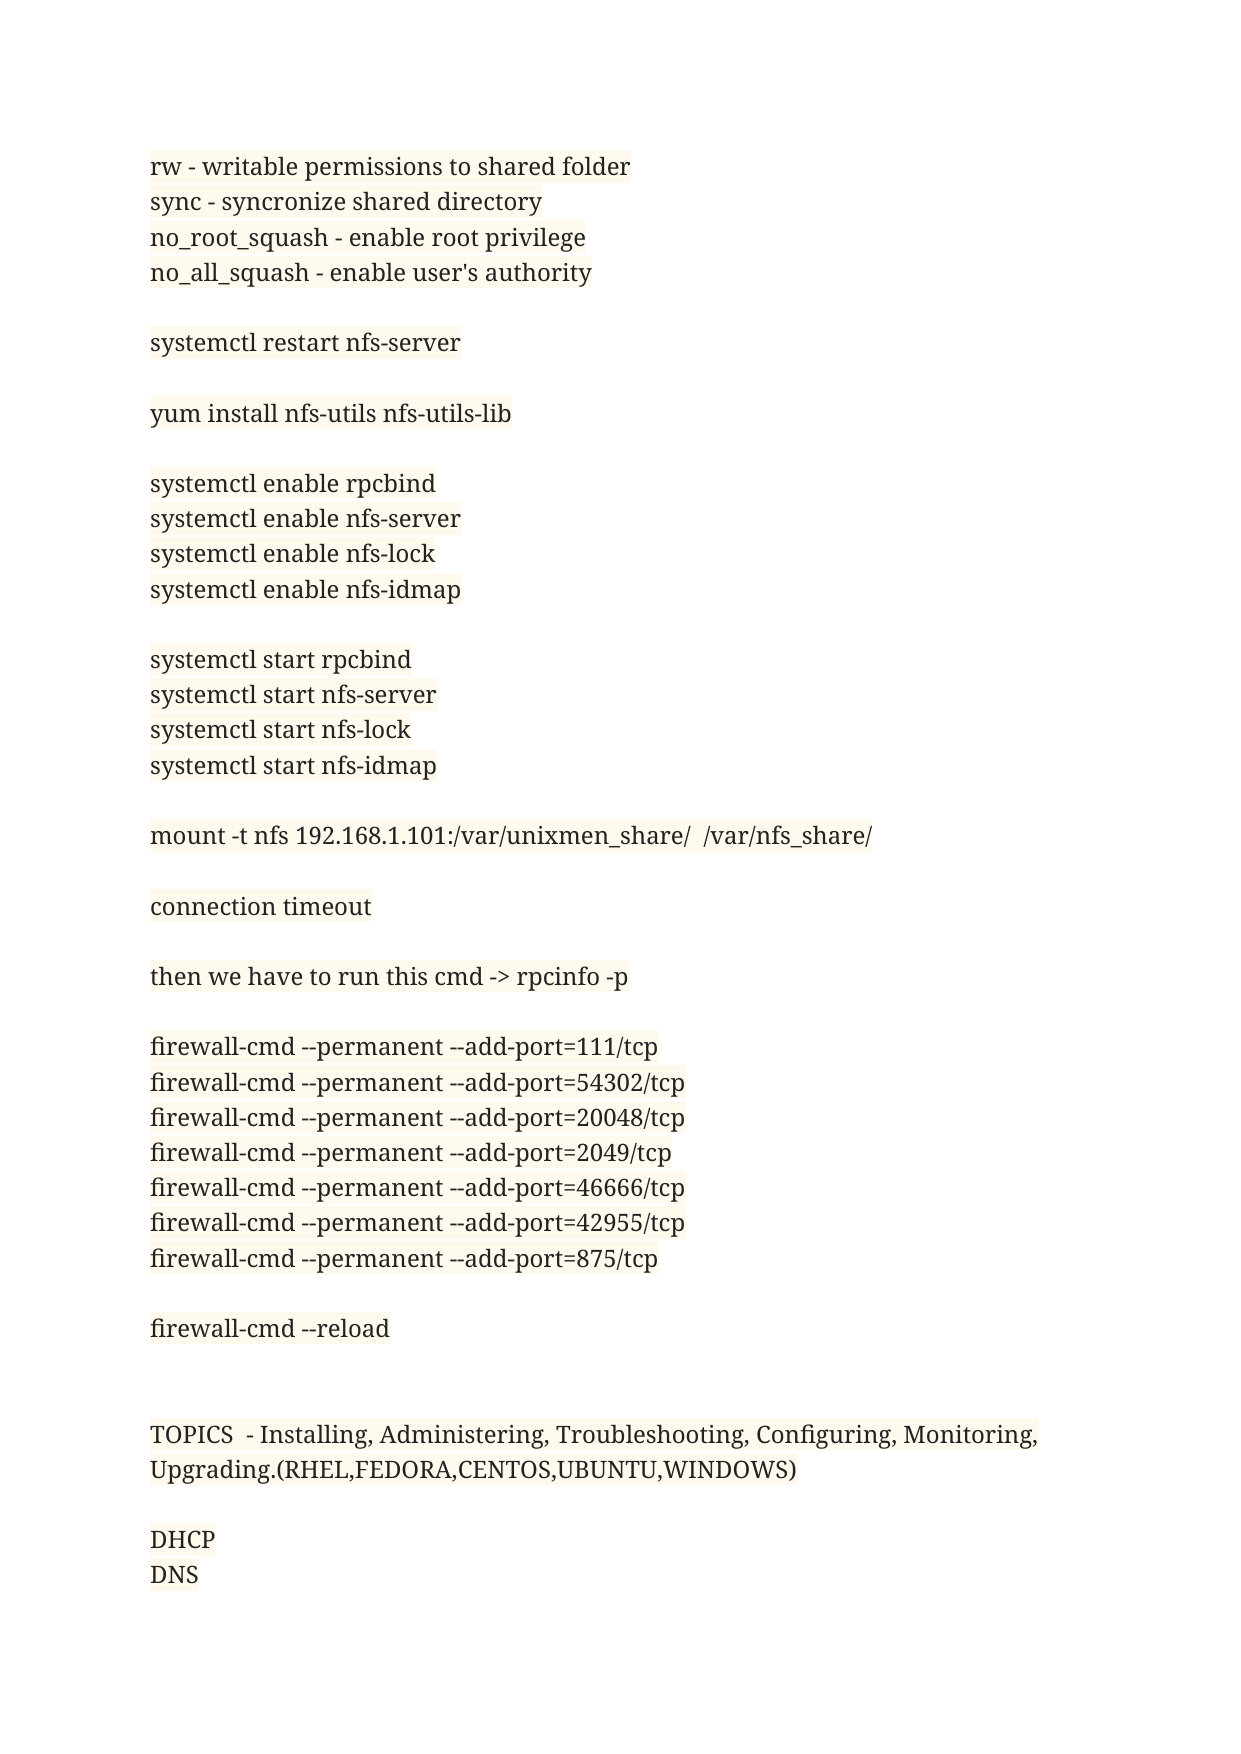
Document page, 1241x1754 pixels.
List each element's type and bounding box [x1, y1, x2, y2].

text [150, 150, 1090, 1591]
